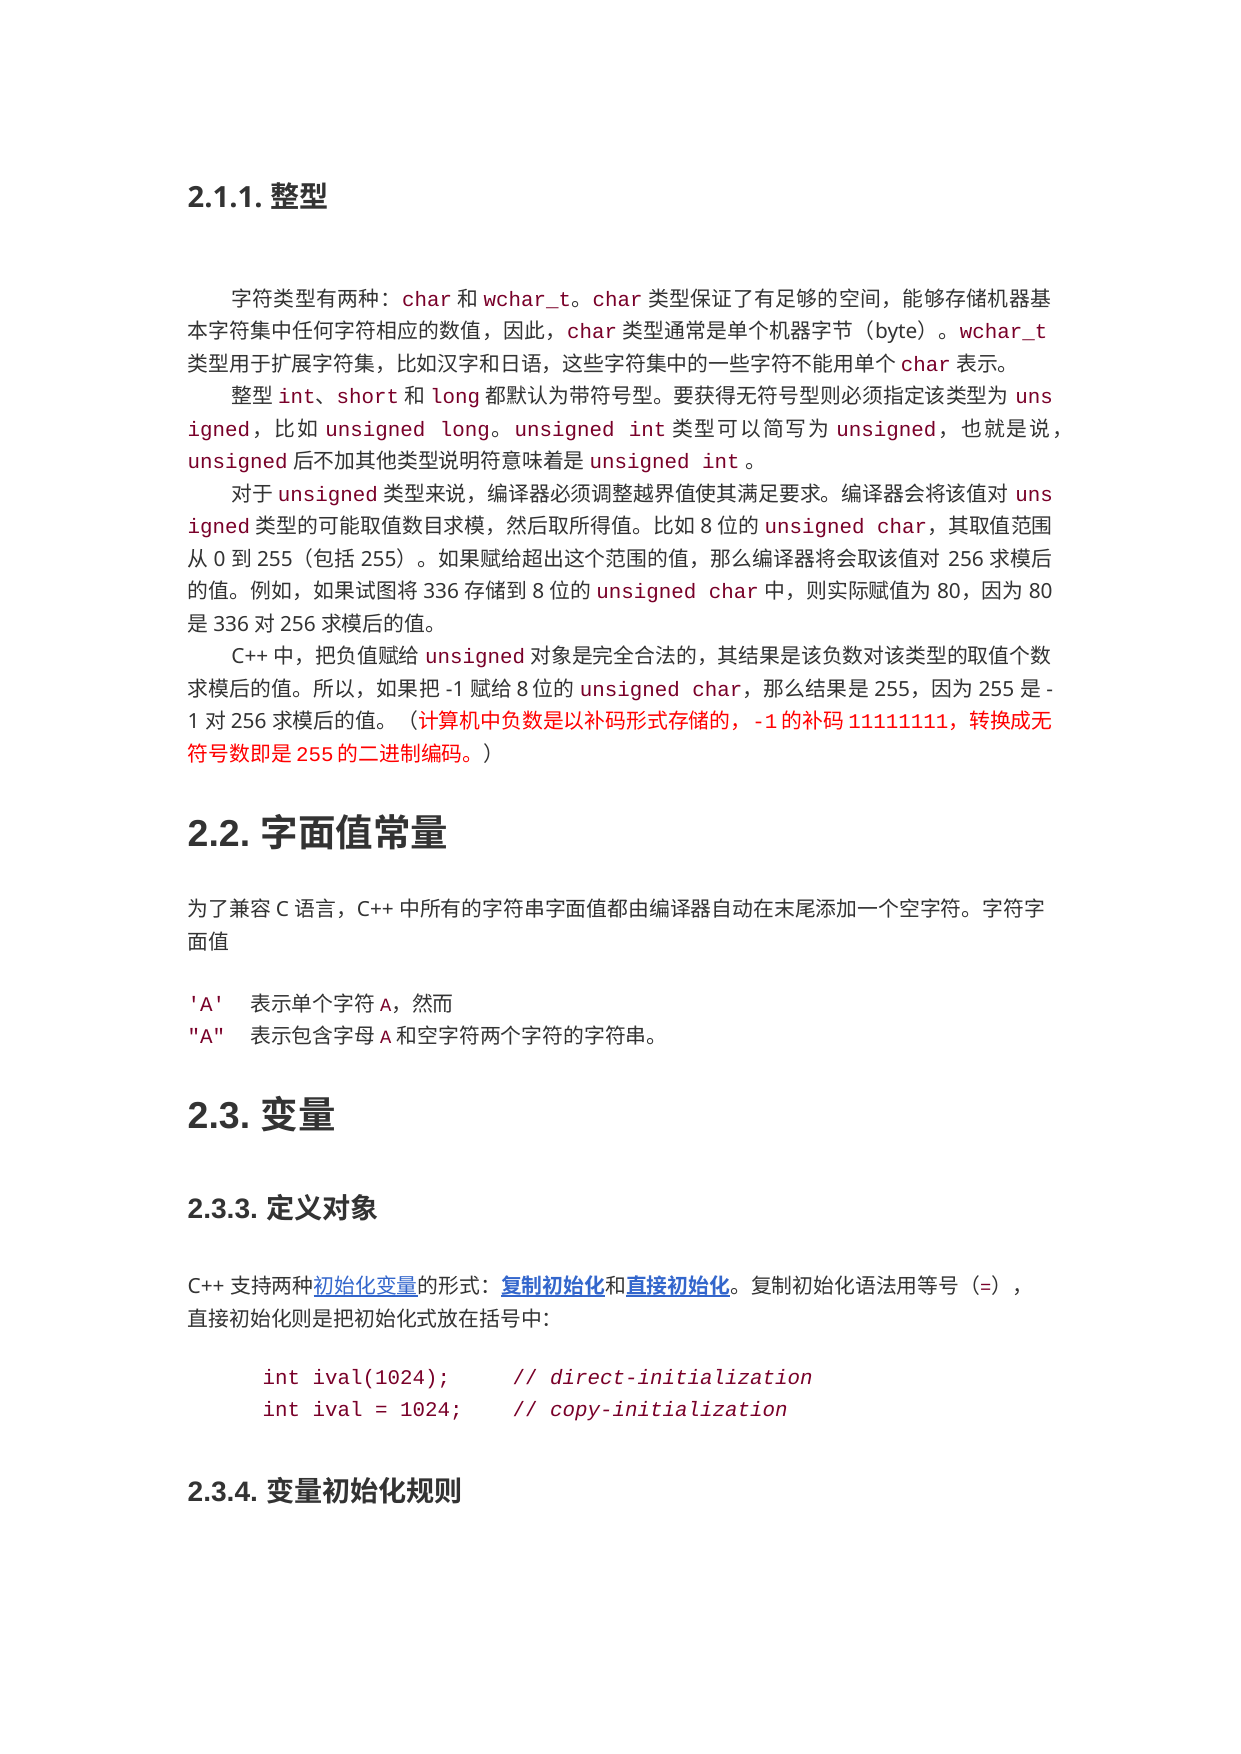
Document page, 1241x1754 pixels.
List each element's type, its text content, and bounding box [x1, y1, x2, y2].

text 字符类型有两种：char 和 wchar_t。char 类型保证了有足够的空间，能够存储机器基本字符集中任何字符相应的数值，因此，char 类型通常是单个机器字节（byte）。wchar_t 类型用于扩展字符集，比如汉字和日语，这些字符集中的一些字符不能用单个 char 表示。 [187, 281, 1053, 378]
text 2.3.4. 变量初始化规则 [187, 1457, 1053, 1522]
text 2.2. 字面值常量 [187, 797, 1053, 862]
text 对于 unsigned 类型来说，编译器必须调整越界值使其满足要求。编译器会将该值对 unsigned 类型的可能取值数目求模，然后取所得值。比如 8 位的 unsigned char，其取值范围从 0 到 255（包括 255）。如果赋给超出这个范围的值，那么编译器将会取该值对 256 求模后的值。例如，如果试图将 336 存储到 8 位的 unsigned char 中，则实际赋值为 80，因为 80 是 336 对 256 求模后的值。 [187, 476, 1053, 638]
text 'A' 表示单个字符 A，然而 [187, 986, 1053, 1018]
subtitle 2.1.1. 整型 [187, 162, 1053, 227]
text 为了兼容 C 语言，C++ 中所有的字符串字面值都由编译器自动在末尾添加一个空字符。字符字面值 [187, 892, 1053, 957]
text 2.3.3. 定义对象 [187, 1174, 1053, 1239]
text "A" 表示包含字母 A 和空字符两个字符的字符串。 [187, 1018, 1053, 1051]
text 整型 int、short 和 long 都默认为带符号型。要获得无符号型则必须指定该类型为 unsigned，比如 unsigned long。unsigned int 类型可以简写为 unsigned，也就是说，unsigned 后不加其他类型说明符意味着是 unsigned int 。 [187, 378, 1053, 476]
text C++ 支持两种初始化变量的形式：复制初始化和直接初始化。复制初始化语法用等号（=），直接初始化则是把初始化式放在括号中： [187, 1268, 1053, 1333]
text int ival = 1024; // copy-initialization [187, 1395, 1053, 1427]
text int ival(1024); // direct-initialization [187, 1362, 1053, 1395]
subtitle 2.3. 变量 [187, 1080, 1053, 1145]
text C++ 中，把负值赋给 unsigned 对象是完全合法的，其结果是该负数对该类型的取值个数求模后的值。所以，如果把 -1 赋给8位的 unsigned char，那么结果是 255，因为 255 是 -1 对 256 求模后的值。（计算机中负数是以补码形式存储的，-1的补码11111111，转换成无符号数即是255的二进制编码。） [187, 638, 1053, 768]
